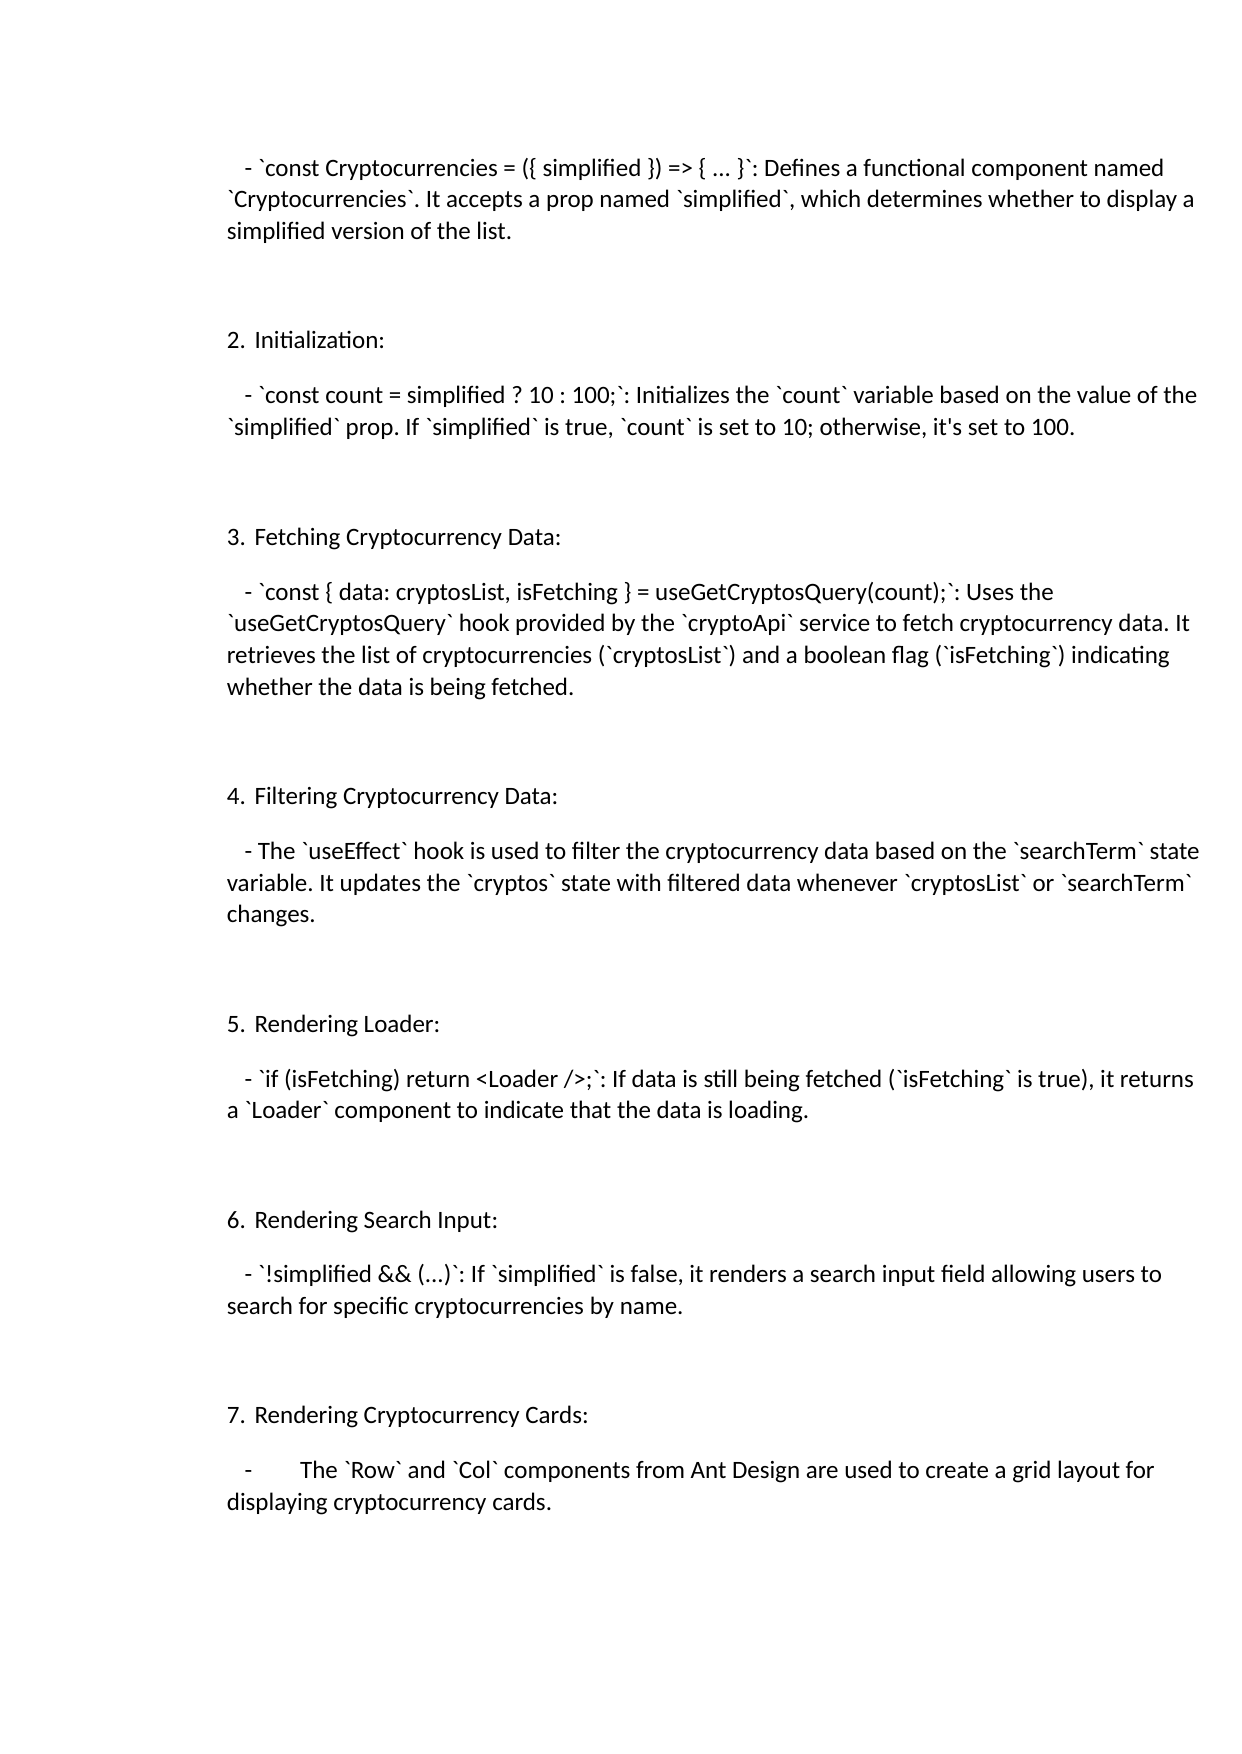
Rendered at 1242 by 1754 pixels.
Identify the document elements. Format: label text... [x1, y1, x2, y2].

list Rendering Cryptocurrency Cards: [227, 1400, 1201, 1430]
list Rendering Search Input: [227, 1204, 1201, 1234]
list Fetching Cryptocurrency Data: [227, 521, 1201, 551]
list Rendering Loader: [227, 1008, 1201, 1038]
list Initialization: [227, 325, 1201, 355]
text - `const Cryptocurrencies = ({ simplified }) => { ... }`: Defines a functional component named `Cryptocurrencies`. It accepts a prop named `simplified`, which determines whether to display a simplified version of the list. [227, 152, 1201, 246]
list Filtering Cryptocurrency Data: [227, 780, 1201, 811]
text - `if (isFetching) return <Loader />;`: If data is still being fetched (`isFetching` is true), it returns a `Loader` component to indicate that the data is loading. [227, 1063, 1201, 1125]
list The `Row` and `Col` components from Ant Design are used to create a grid layout for displaying cryptocurrency cards. [227, 1454, 1201, 1517]
text - `const { data: cryptosList, isFetching } = useGetCryptosQuery(count);`: Uses the `useGetCryptosQuery` hook provided by the `cryptoApi` service to fetch cryptocurrency data. It retrieves the list of cryptocurrencies (`cryptosList`) and a boolean flag (`isFetching`) indicating whether the data is being fetched. [227, 576, 1201, 701]
text - `const count = simplified ? 10 : 100;`: Initializes the `count` variable based on the value of the `simplified` prop. If `simplified` is true, `count` is set to 10; otherwise, it's set to 100. [227, 379, 1201, 442]
text - `!simplified && (...)`: If `simplified` is false, it renders a search input field allowing users to search for specific cryptocurrencies by name. [227, 1259, 1201, 1321]
text - The `useEffect` hook is used to filter the cryptocurrency data based on the `searchTerm` state variable. It updates the `cryptos` state with filtered data whenever `cryptosList` or `searchTerm` changes. [227, 835, 1201, 929]
